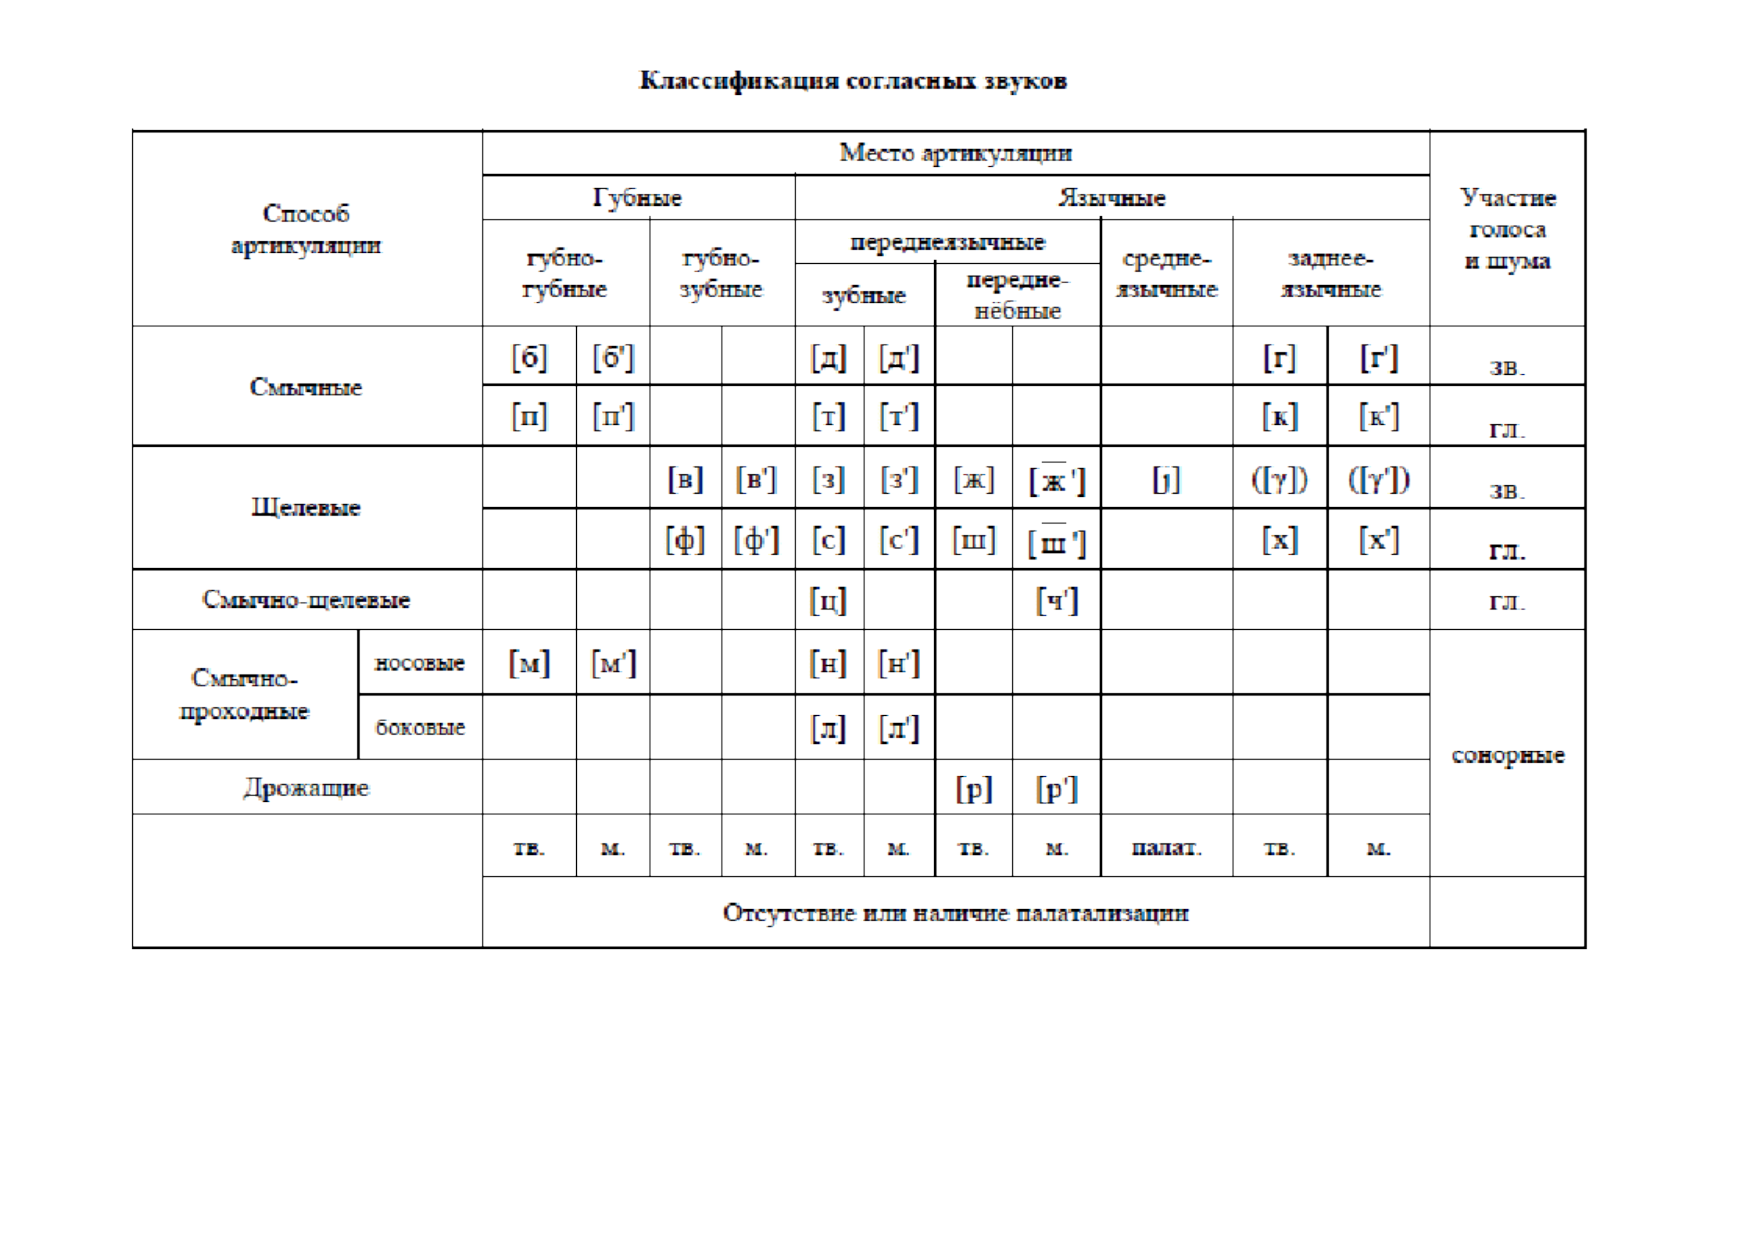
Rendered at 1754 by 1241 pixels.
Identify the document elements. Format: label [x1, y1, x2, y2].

picture [118, 44, 1603, 959]
